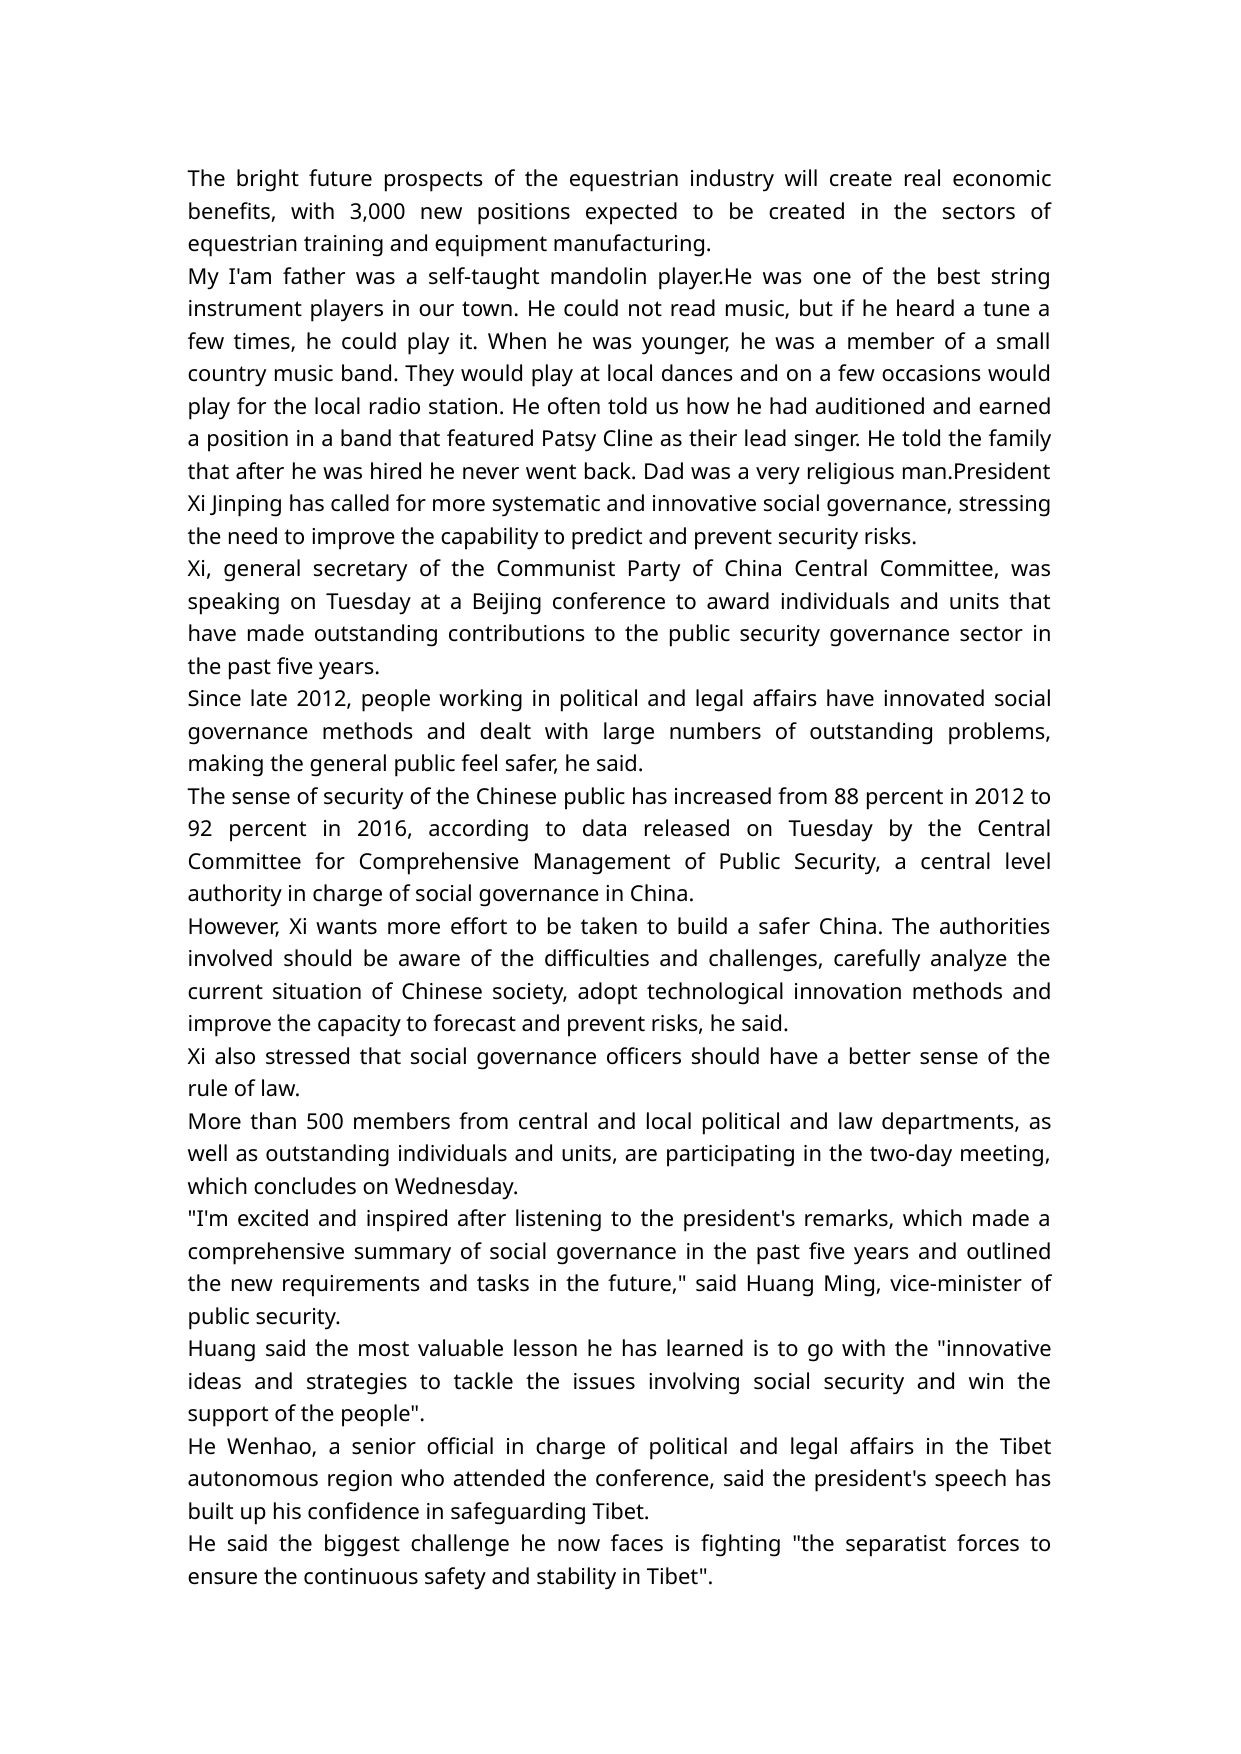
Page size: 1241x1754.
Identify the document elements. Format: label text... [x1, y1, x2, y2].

text Huang said the most valuable lesson he has learned is to go with the "innovative ideas and strategies to tackle the issues involving social security and win the support of the people". [187, 1332, 1053, 1429]
text More than 500 members from central and local political and law departments, as well as outstanding individuals and units, are participating in the two-day meeting, which concludes on Wednesday. [187, 1104, 1053, 1202]
text The sense of security of the Chinese public has increased from 88 percent in 2012 to 92 percent in 2016, according to data released on Tuesday by the Central Committee for Comprehensive Management of Public Security, a central level authority in charge of social governance in China. [187, 779, 1053, 909]
text My I'am father was a self-taught mandolin player.He was one of the best string instrument players in our town. He could not read music, but if he heard a tune a few times, he could play it. When he was younger, he was a member of a small country music band. They would play at local dances and on a few occasions would play for the local radio station. He often told us how he had auditioned and earned a position in a band that featured Patsy Cline as their lead singer. He told the family that after he was hired he never went back. Dad was a very religious man.President Xi Jinping has called for more systematic and innovative social governance, stressing the need to improve the capability to predict and prevent security risks. [187, 259, 1053, 552]
text However, Xi wants more effort to be taken to build a safer China. The authorities involved should be aware of the difficulties and challenges, carefully analyze the current situation of Chinese society, adopt technological innovation methods and improve the capacity to forecast and prevent risks, he said. [187, 909, 1053, 1039]
text Xi also stressed that social governance officers should have a better sense of the rule of law. [187, 1039, 1053, 1104]
text He Wenhao, a senior official in charge of political and legal affairs in the Tibet autonomous region who attended the conference, said the president's speech has built up his confidence in safeguarding Tibet. [187, 1429, 1053, 1527]
text The bright future prospects of the equestrian industry will create real economic benefits, with 3,000 new positions expected to be created in the sectors of equestrian training and equipment manufacturing. [187, 162, 1053, 259]
text He said the biggest challenge he now faces is fighting "the separatist forces to ensure the continuous safety and stability in Tibet". [187, 1527, 1053, 1592]
text Since late 2012, people working in political and legal affairs have innovated social governance methods and dealt with large numbers of outstanding problems, making the general public feel safer, he said. [187, 682, 1053, 779]
text Xi, general secretary of the Communist Party of China Central Committee, was speaking on Tuesday at a Beijing conference to award individuals and units that have made outstanding contributions to the public security governance sector in the past five years. [187, 552, 1053, 682]
text "I'm excited and inspired after listening to the president's remarks, which made a comprehensive summary of social governance in the past five years and outlined the new requirements and tasks in the future," said Huang Ming, vice-minister of public security. [187, 1202, 1053, 1332]
